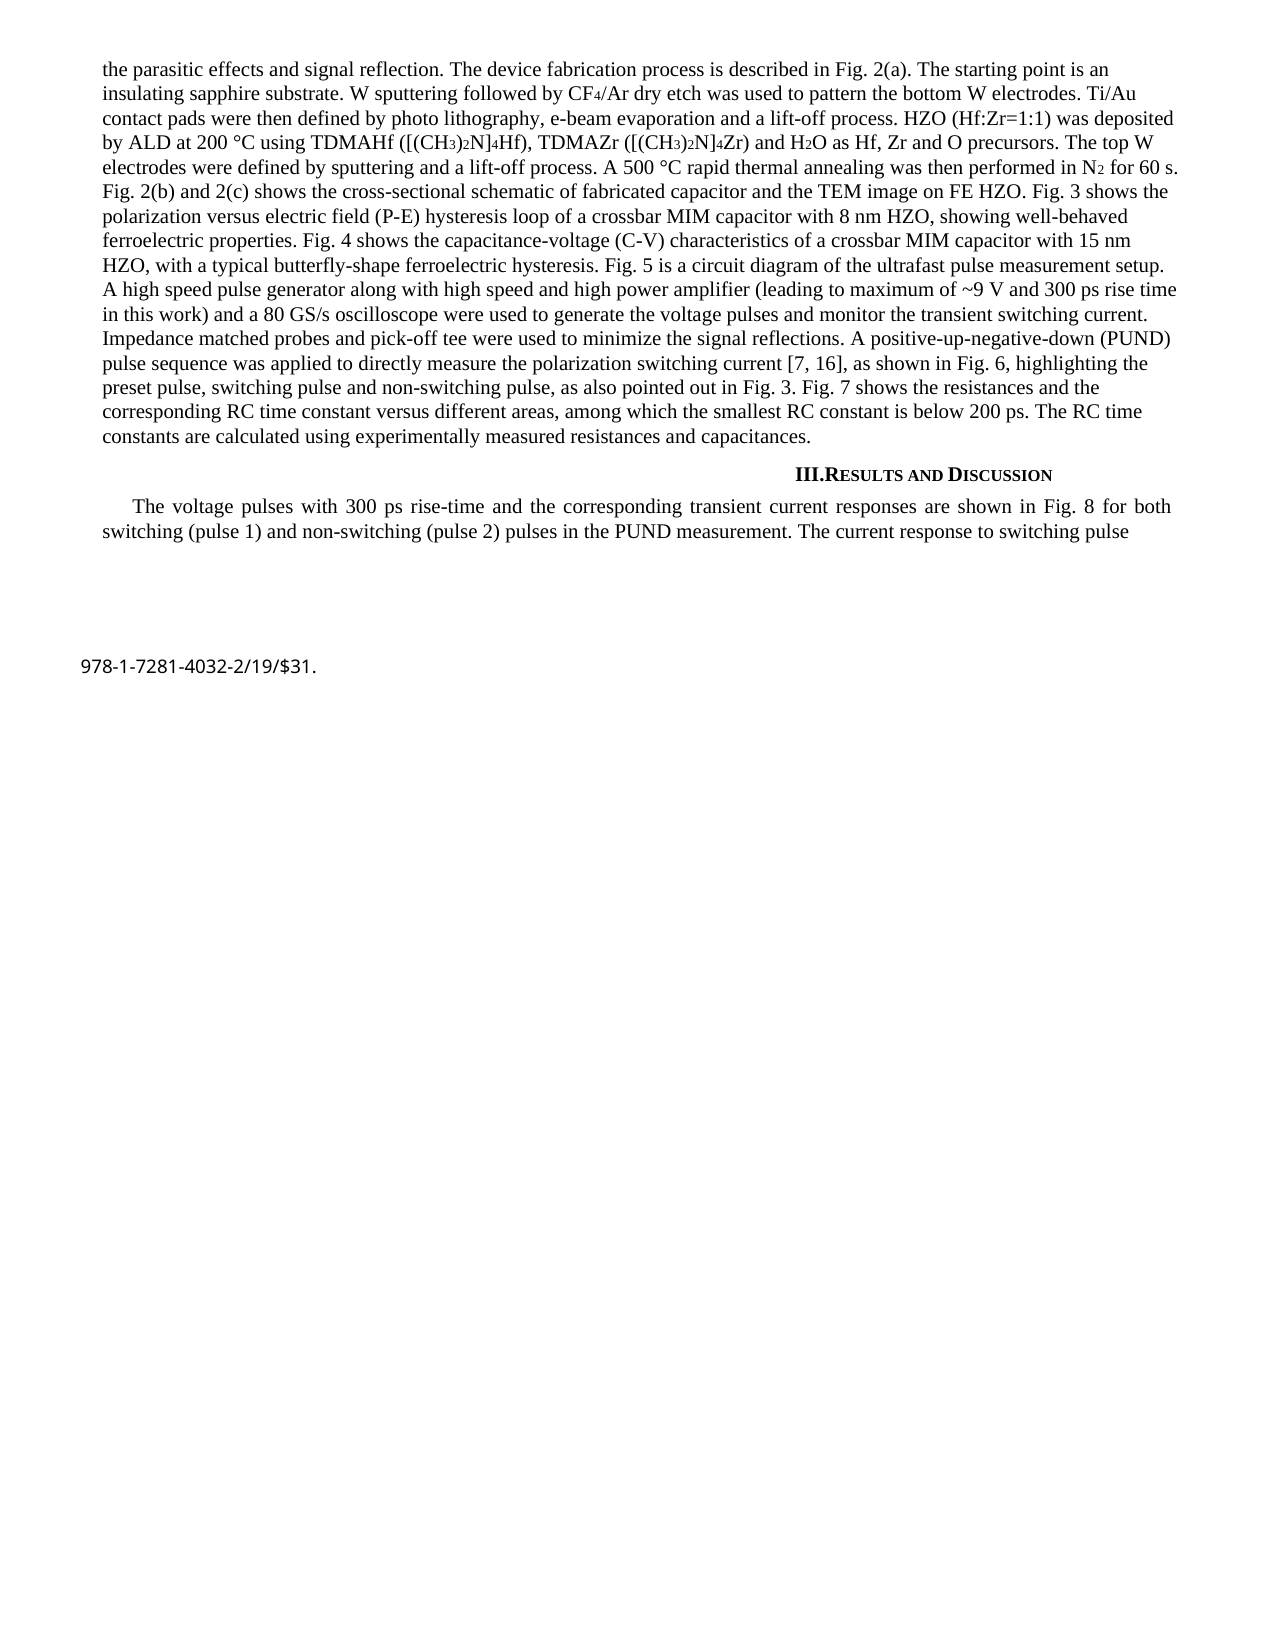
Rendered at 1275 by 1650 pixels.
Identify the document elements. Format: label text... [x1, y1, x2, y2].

text The voltage pulses with 300 ps rise-time and the corresponding transient current responses are shown in Fig. 8 for both switching (pulse 1) and non-switching (pulse 2) pulses in the PUND measurement. The current response to switching pulse [102, 494, 1174, 543]
text the parasitic effects and signal reflection. The device fabrication process is described in Fig. 2(a). The starting point is an insulating sapphire substrate. W sputtering followed by CF4/Ar dry etch was used to pattern the bottom W electrodes. Ti/Au contact pads were then defined by photo lithography, e-beam evaporation and a lift-off process. HZO (Hf:Zr=1:1) was deposited by ALD at 200 °C using TDMAHf ([(CH3)2N]4Hf), TDMAZr ([(CH3)2N]4Zr) and H2O as Hf, Zr and O precursors. The top W electrodes were defined by sputtering and a lift-off process. A 500 °C rapid thermal annealing was then performed in N2 for 60 s. Fig. 2(b) and 2(c) shows the cross-sectional schematic of fabricated capacitor and the TEM image on FE HZO. Fig. 3 shows the polarization versus electric field (P-E) hysteresis loop of a crossbar MIM capacitor with 8 nm HZO, showing well-behaved ferroelectric properties. Fig. 4 shows the capacitance-voltage (C-V) characteristics of a crossbar MIM capacitor with 15 nm HZO, with a typical butterfly-shape ferroelectric hysteresis. Fig. 5 is a circuit diagram of the ultrafast pulse measurement setup. A high speed pulse generator along with high speed and high power amplifier (leading to maximum of ~9 V and 300 ps rise time in this work) and a 80 GS/s oscilloscope were used to generate the voltage pulses and monitor the transient switching current. Impedance matched probes and pick-off tee were used to minimize the signal reflections. A positive-up-negative-down (PUND) pulse sequence was applied to directly measure the polarization switching current [7, 16], as shown in Fig. 6, highlighting the preset pulse, switching pulse and non-switching pulse, as also pointed out in Fig. 3. Fig. 7 shows the resistances and the corresponding RC time constant versus different areas, among which the smallest RC constant is below 200 ps. The RC time constants are calculated using experimentally measured resistances and capacitances. [102, 57, 1181, 448]
table_header 978-1-7281-4032-2/19/$31.00 ©2019 IEEE [80, 656, 316, 675]
text III.RESULTS AND DISCUSSION [92, 462, 1052, 486]
